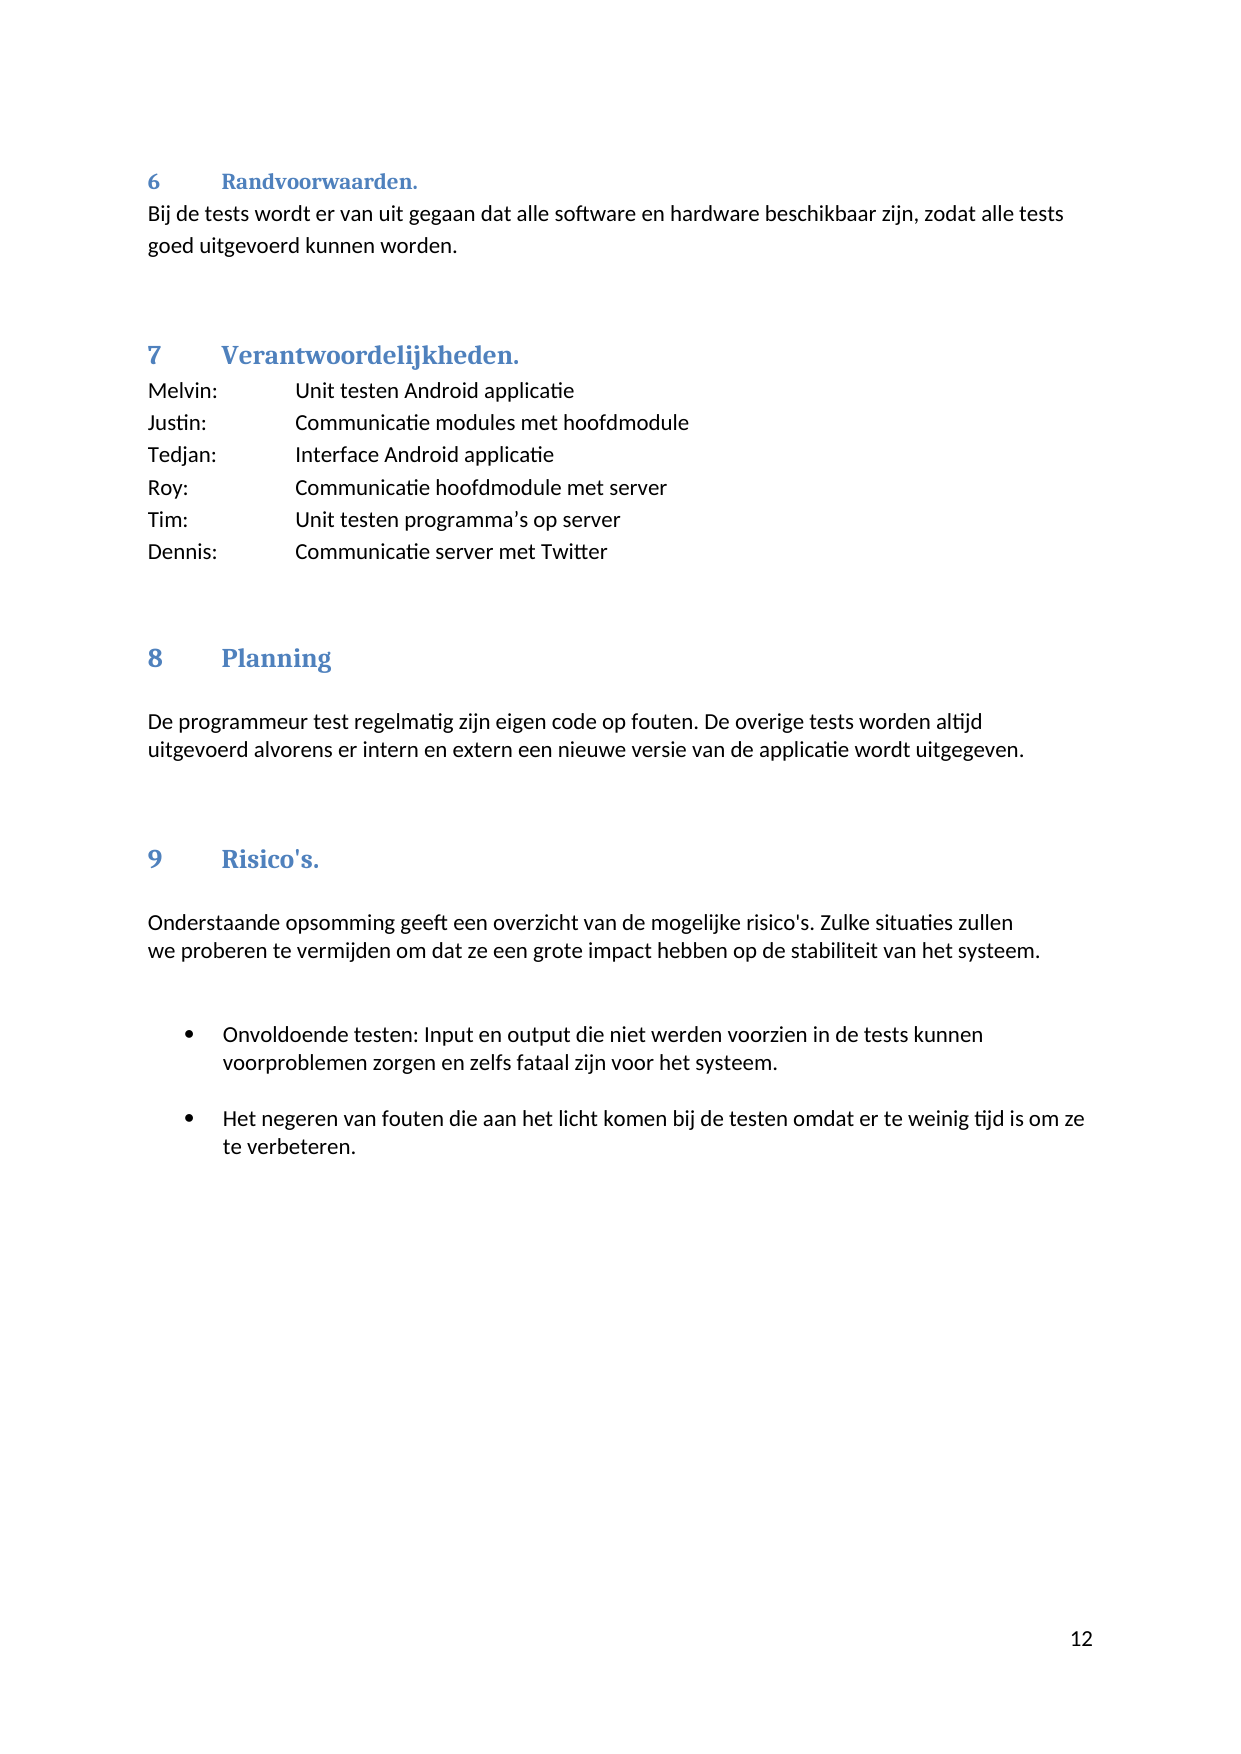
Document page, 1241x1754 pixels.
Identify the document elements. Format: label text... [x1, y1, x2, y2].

subtitle 7 Verantwoordelijkheden. [148, 340, 1093, 372]
text we proberen te vermijden om dat ze een grote impact hebben op de stabiliteit van het systeem. [148, 936, 1093, 964]
text uitgevoerd alvorens er intern en extern een nieuwe versie van de applicatie wordt uitgegeven. [148, 735, 1093, 763]
text Onderstaande opsomming geeft een overzicht van de mogelijke risico's. Zulke situaties zullen [148, 908, 1093, 936]
text Bij de tests wordt er van uit gegaan dat alle software en hardware beschikbaar zijn, zodat alle tests goed uitgevoerd kunnen worden. [148, 199, 1093, 259]
subtitle 8 Planning [148, 643, 1093, 674]
text Melvin: Unit testen Android applicatie Justin: Communicatie modules met hoofdmodule Tedjan: Interface Android applicatie Roy: Communicatie hoofdmodule met server Tim: Unit testen programma’s op server Dennis: Communicatie server met Twitter [148, 376, 1093, 565]
text De programmeur test regelmatig zijn eigen code op fouten. De overige tests worden altijd [148, 707, 1093, 735]
list Onvoldoende testen: Input en output die niet werden voorzien in de tests kunnen voorproblemen zorgen en zelfs fataal zijn voor het systeem. [185, 1020, 1093, 1076]
list Het negeren van fouten die aan het licht komen bij de testen omdat er te weinig tijd is om ze te verbeteren. [185, 1104, 1093, 1160]
subtitle 9 Risico's. [148, 844, 1093, 876]
subtitle 6 Randvoorwaarden. [148, 168, 1093, 195]
